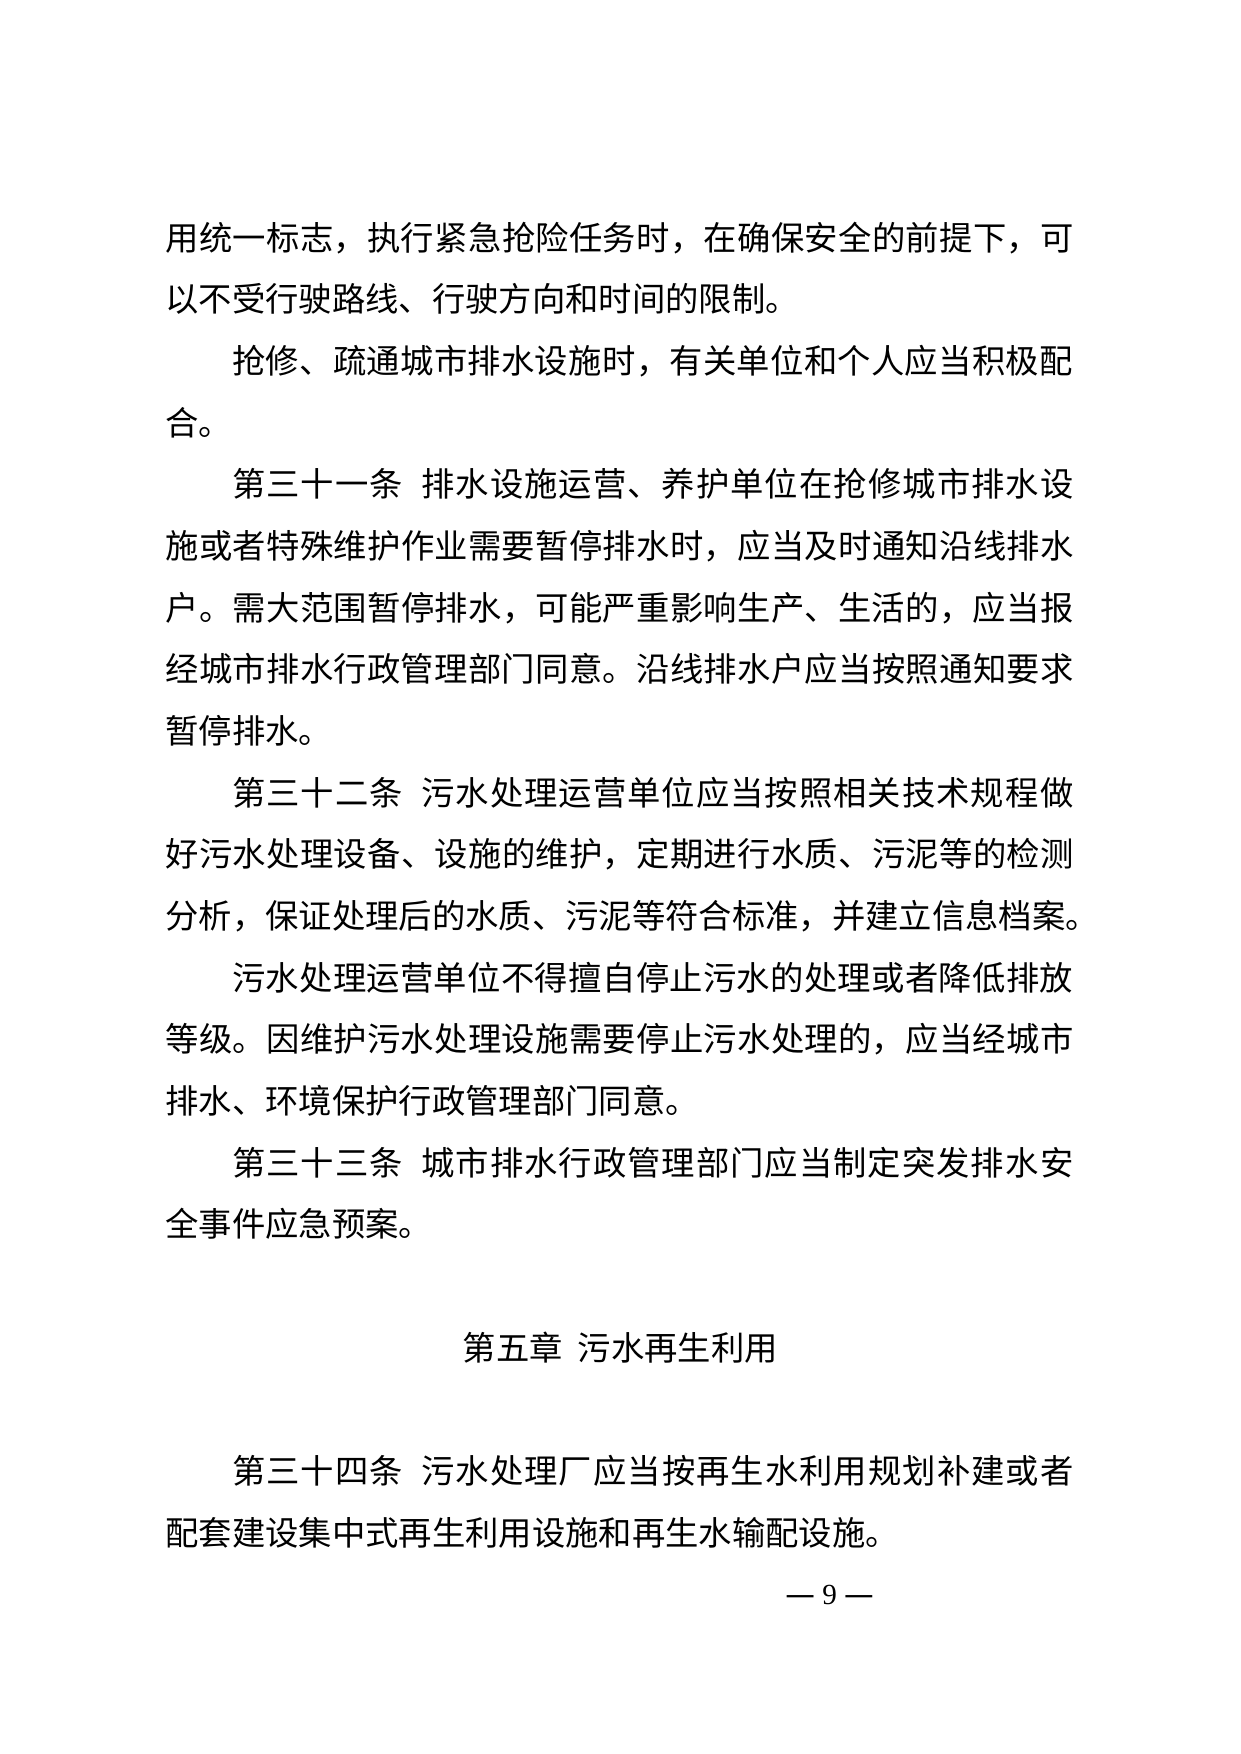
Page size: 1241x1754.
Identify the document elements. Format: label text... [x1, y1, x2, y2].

text 第三十四条 污水处理厂应当按再生水利用规划补建或者配套建设集中式再生利用设施和再生水输配设施。 [165, 1434, 1075, 1557]
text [165, 201, 1075, 324]
text 第三十三条 城市排水行政管理部门应当制定突发排水安全事件应急预案。 [165, 1126, 1075, 1249]
text 第五章 污水再生利用 [165, 1311, 1075, 1372]
text 污水处理运营单位不得擅自停止污水的处理或者降低排放等级。因维护污水处理设施需要停止污水处理的，应当经城市排水、环境保护行政管理部门同意。 [165, 941, 1075, 1126]
text 第三十一条 排水设施运营、养护单位在抢修城市排水设施或者特殊维护作业需要暂停排水时，应当及时通知沿线排水户。需大范围暂停排水，可能严重影响生产、生活的，应当报经城市排水行政管理部门同意。沿线排水户应当按照通知要求暂停排水。 [165, 447, 1075, 756]
text 第三十二条 污水处理运营单位应当按照相关技术规程做好污水处理设备、设施的维护，定期进行水质、污泥等的检测分析，保证处理后的水质、污泥等符合标准，并建立信息档案。 [165, 756, 1075, 941]
text 抢修、疏通城市排水设施时，有关单位和个人应当积极配合。 [165, 324, 1075, 447]
